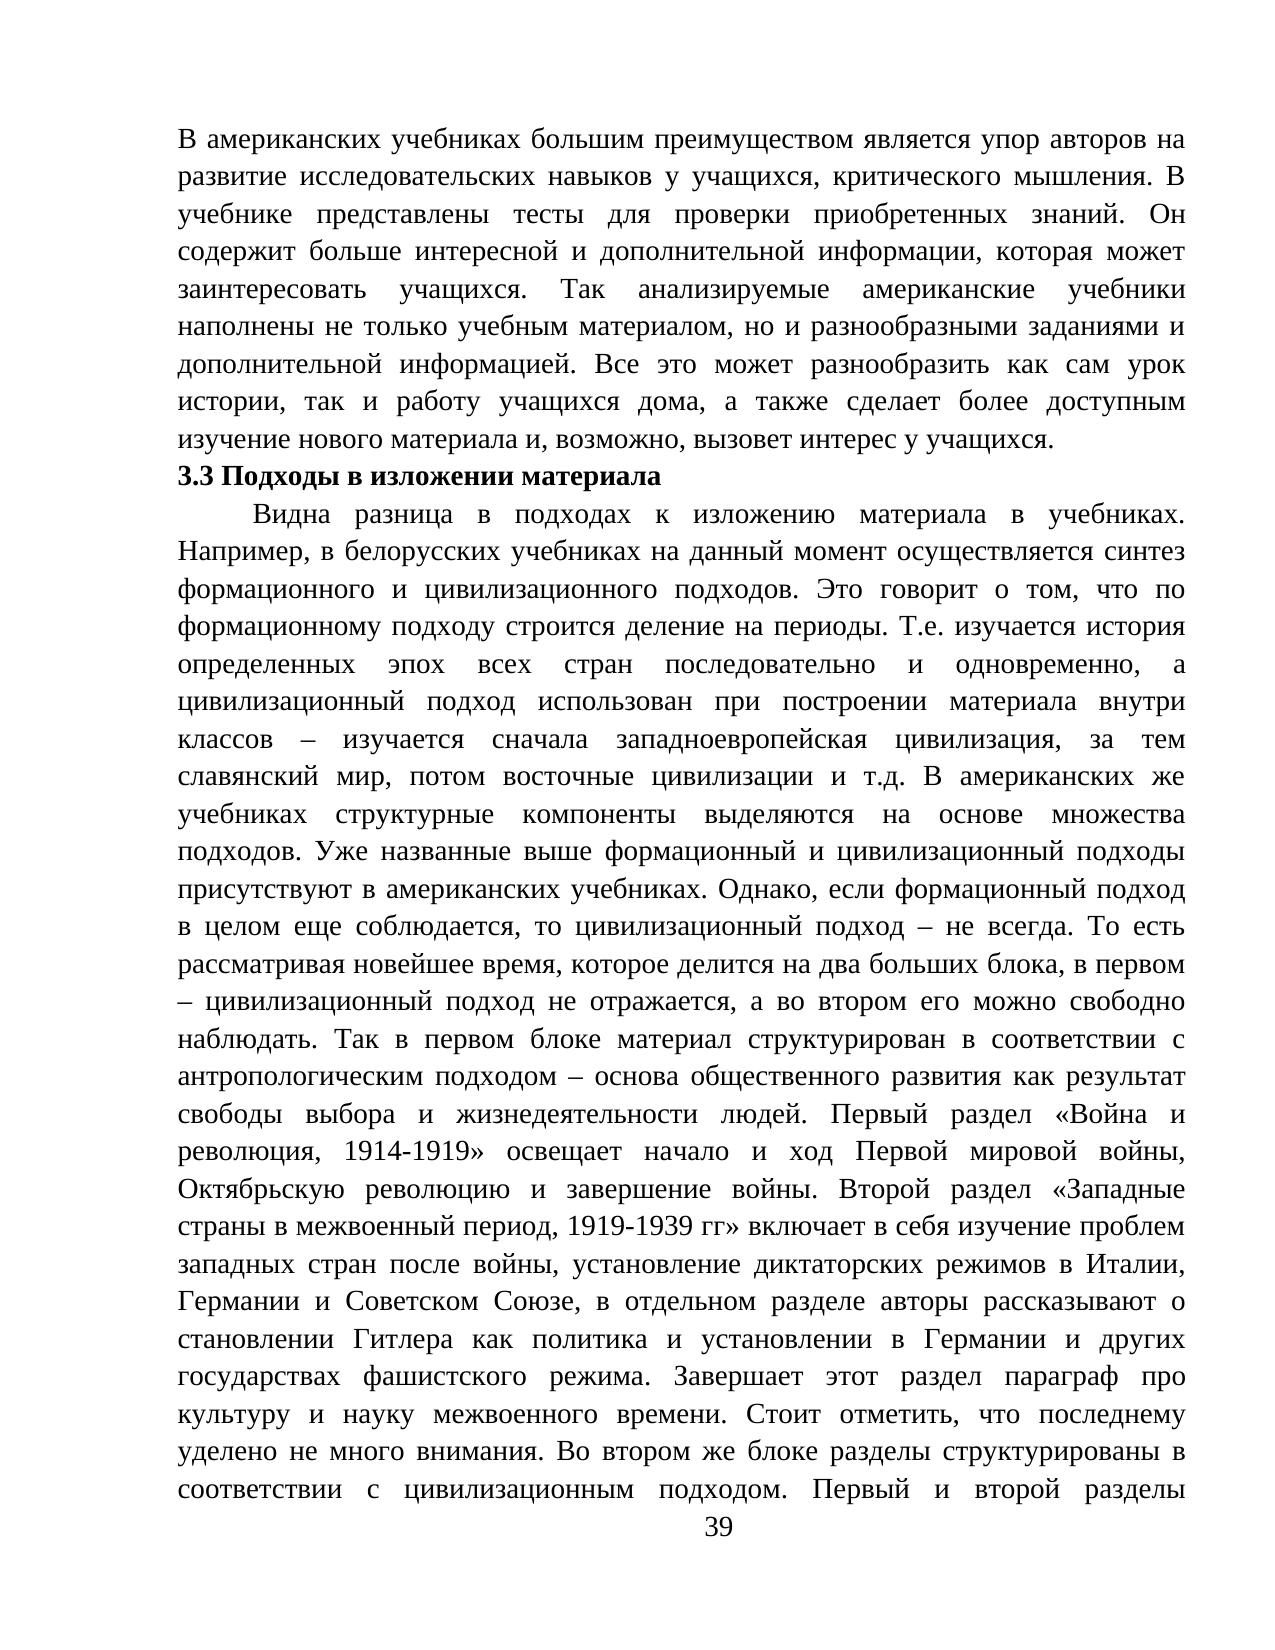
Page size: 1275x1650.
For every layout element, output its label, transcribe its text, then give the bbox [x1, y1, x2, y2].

text 3.3 Подходы в изложении материала [177, 456, 1186, 493]
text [177, 493, 1186, 1506]
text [177, 118, 1186, 456]
